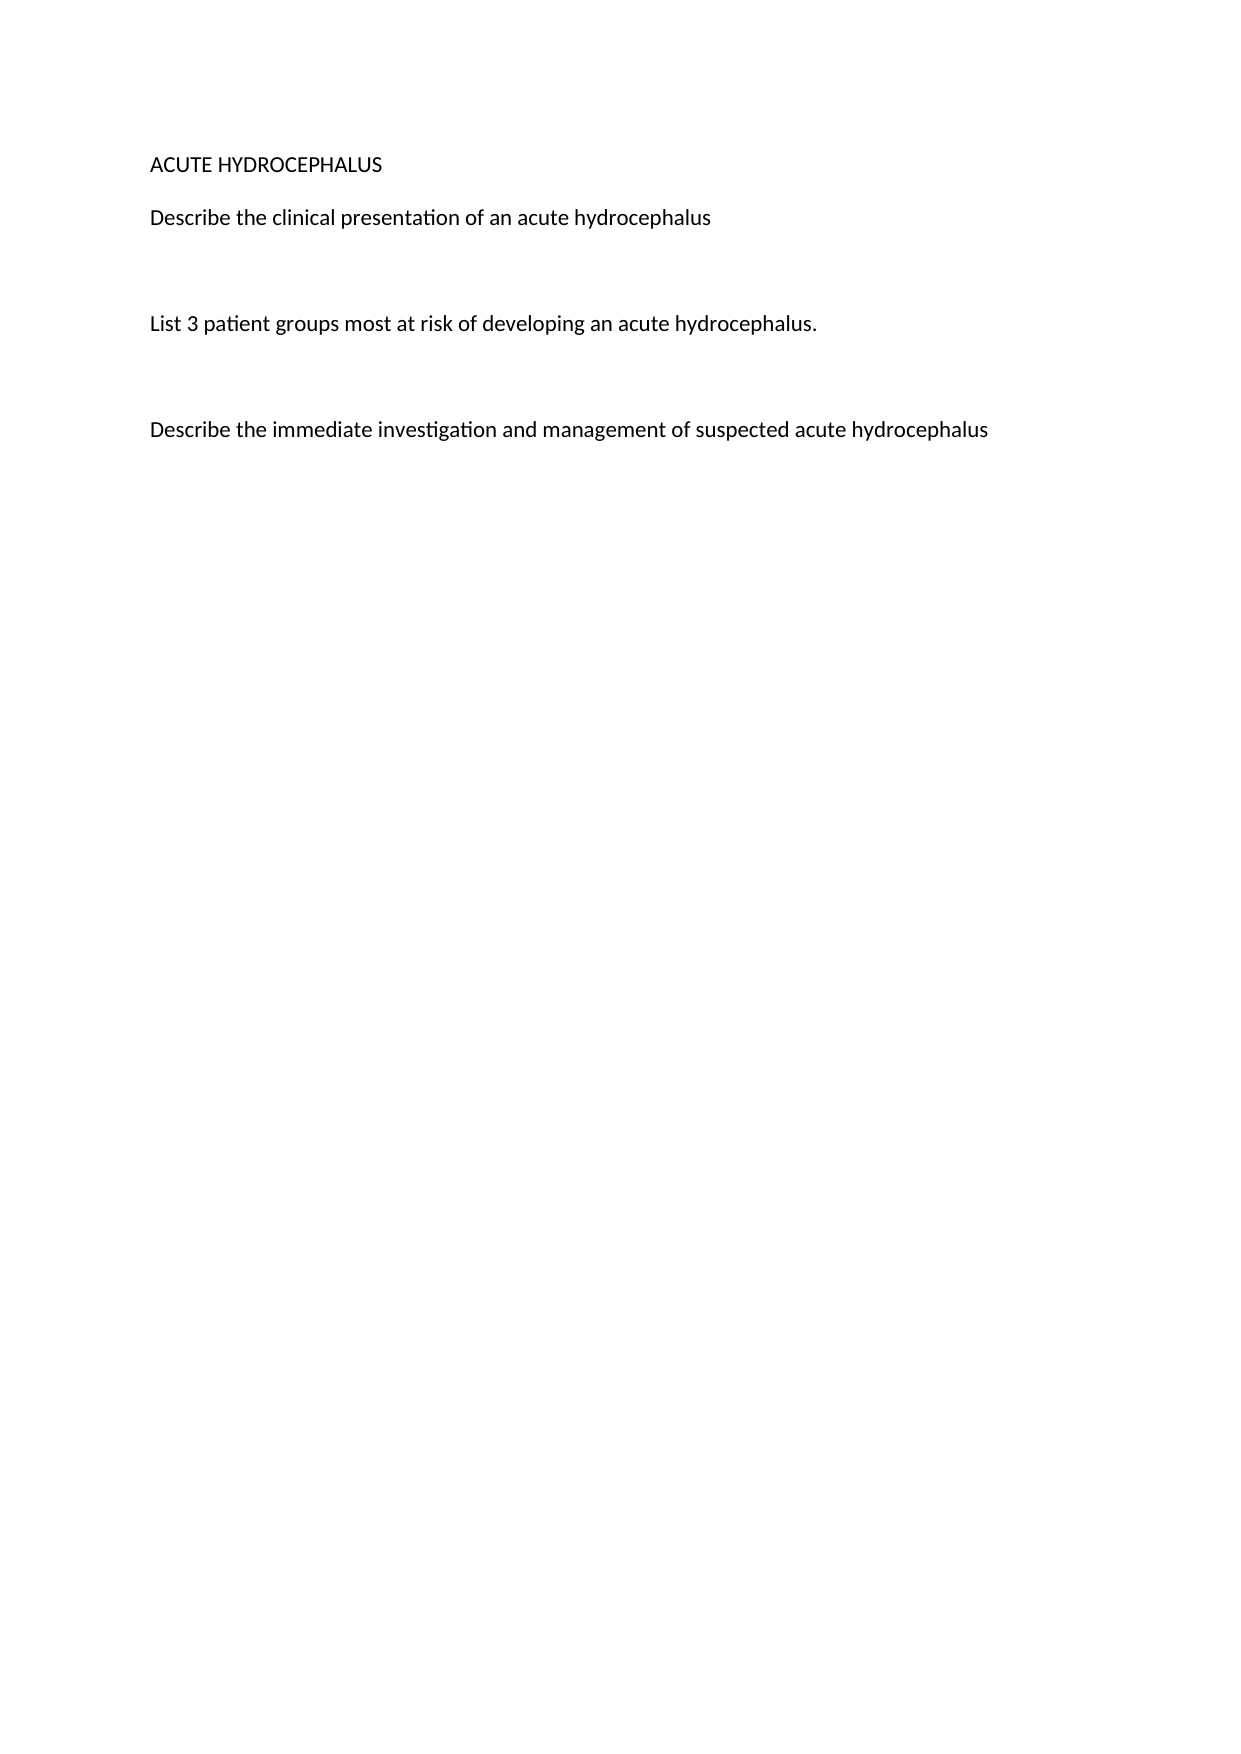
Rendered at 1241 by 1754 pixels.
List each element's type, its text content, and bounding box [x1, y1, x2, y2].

text ACUTE HYDROCEPHALUS [150, 150, 1090, 178]
text List 3 patient groups most at risk of developing an acute hydrocephalus. [150, 309, 1090, 337]
text Describe the clinical presentation of an acute hydrocephalus [150, 203, 1090, 231]
text Describe the immediate investigation and management of suspected acute hydrocephalus [150, 415, 1090, 443]
